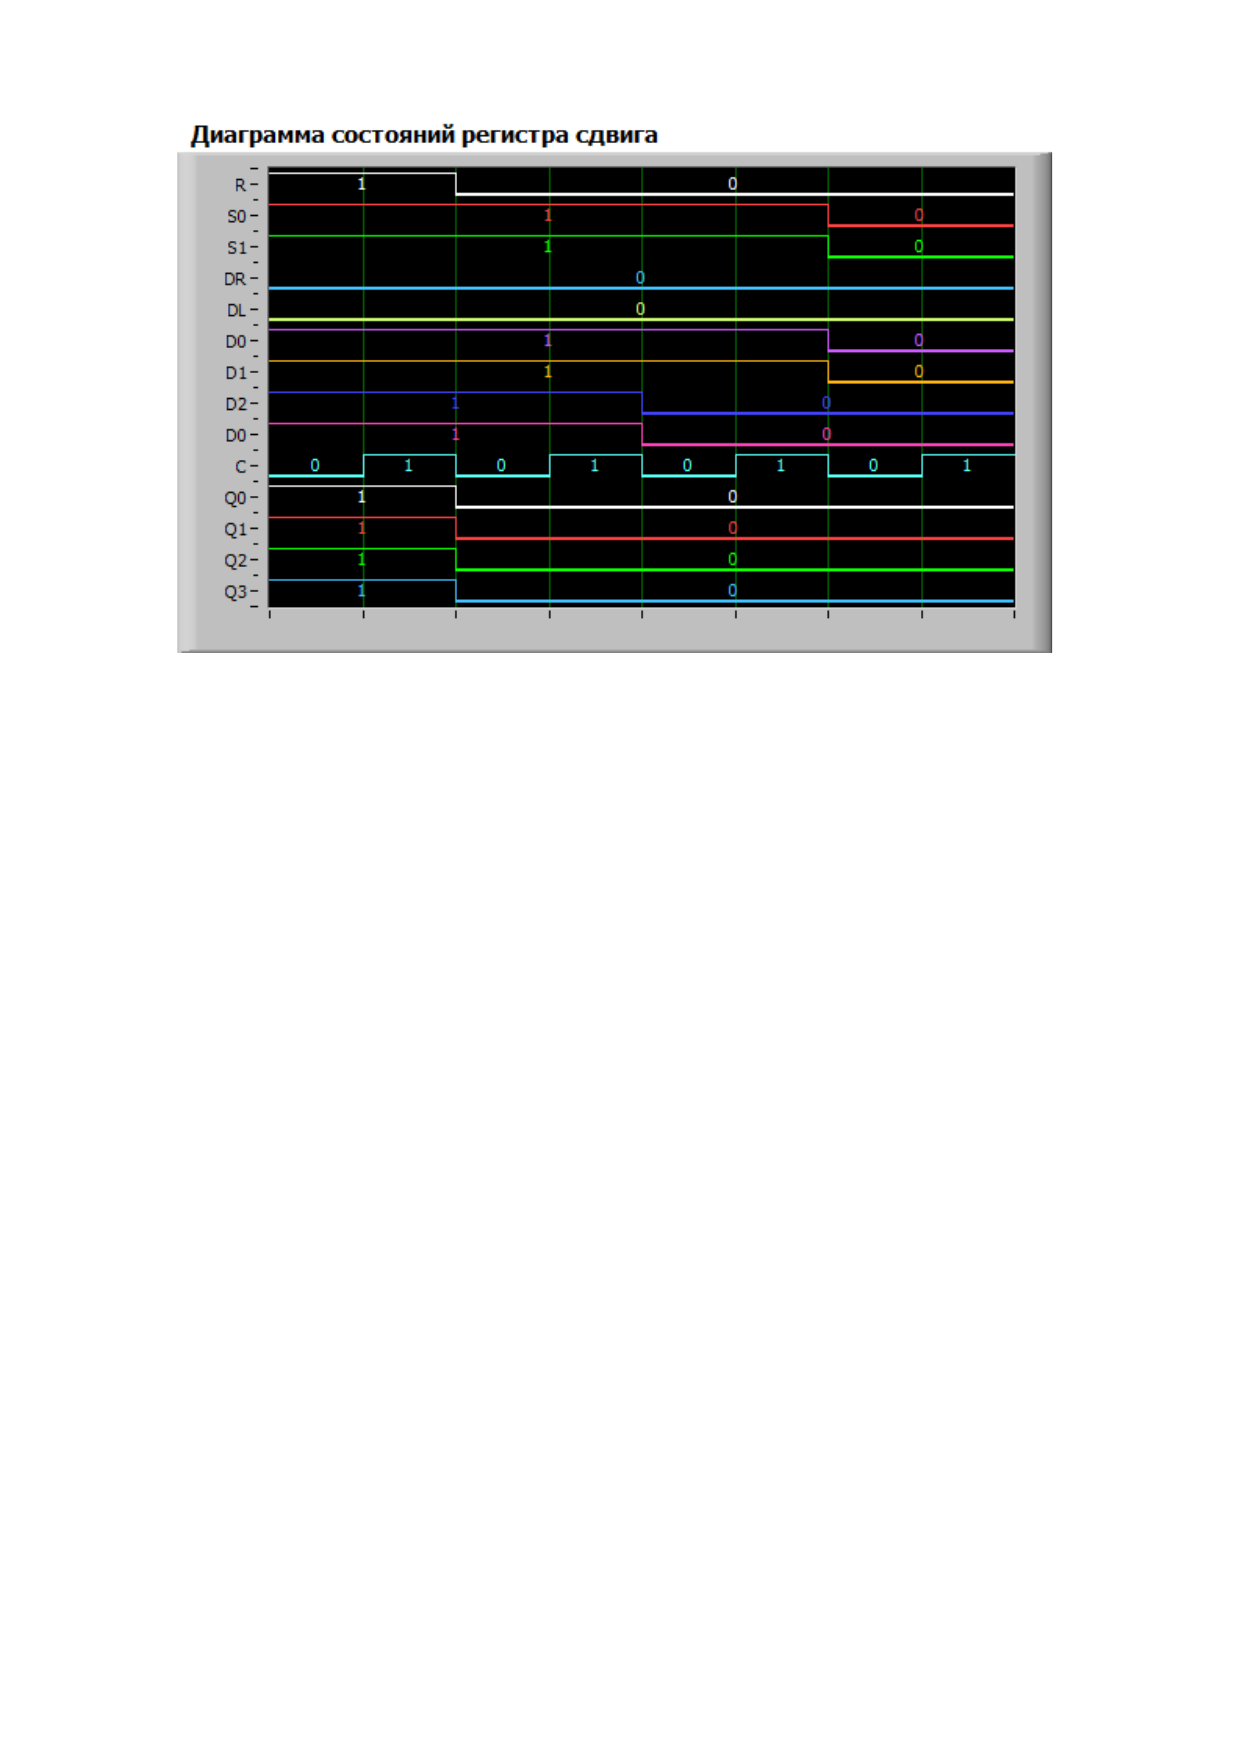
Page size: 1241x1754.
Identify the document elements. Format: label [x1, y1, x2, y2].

picture [177, 118, 1053, 653]
